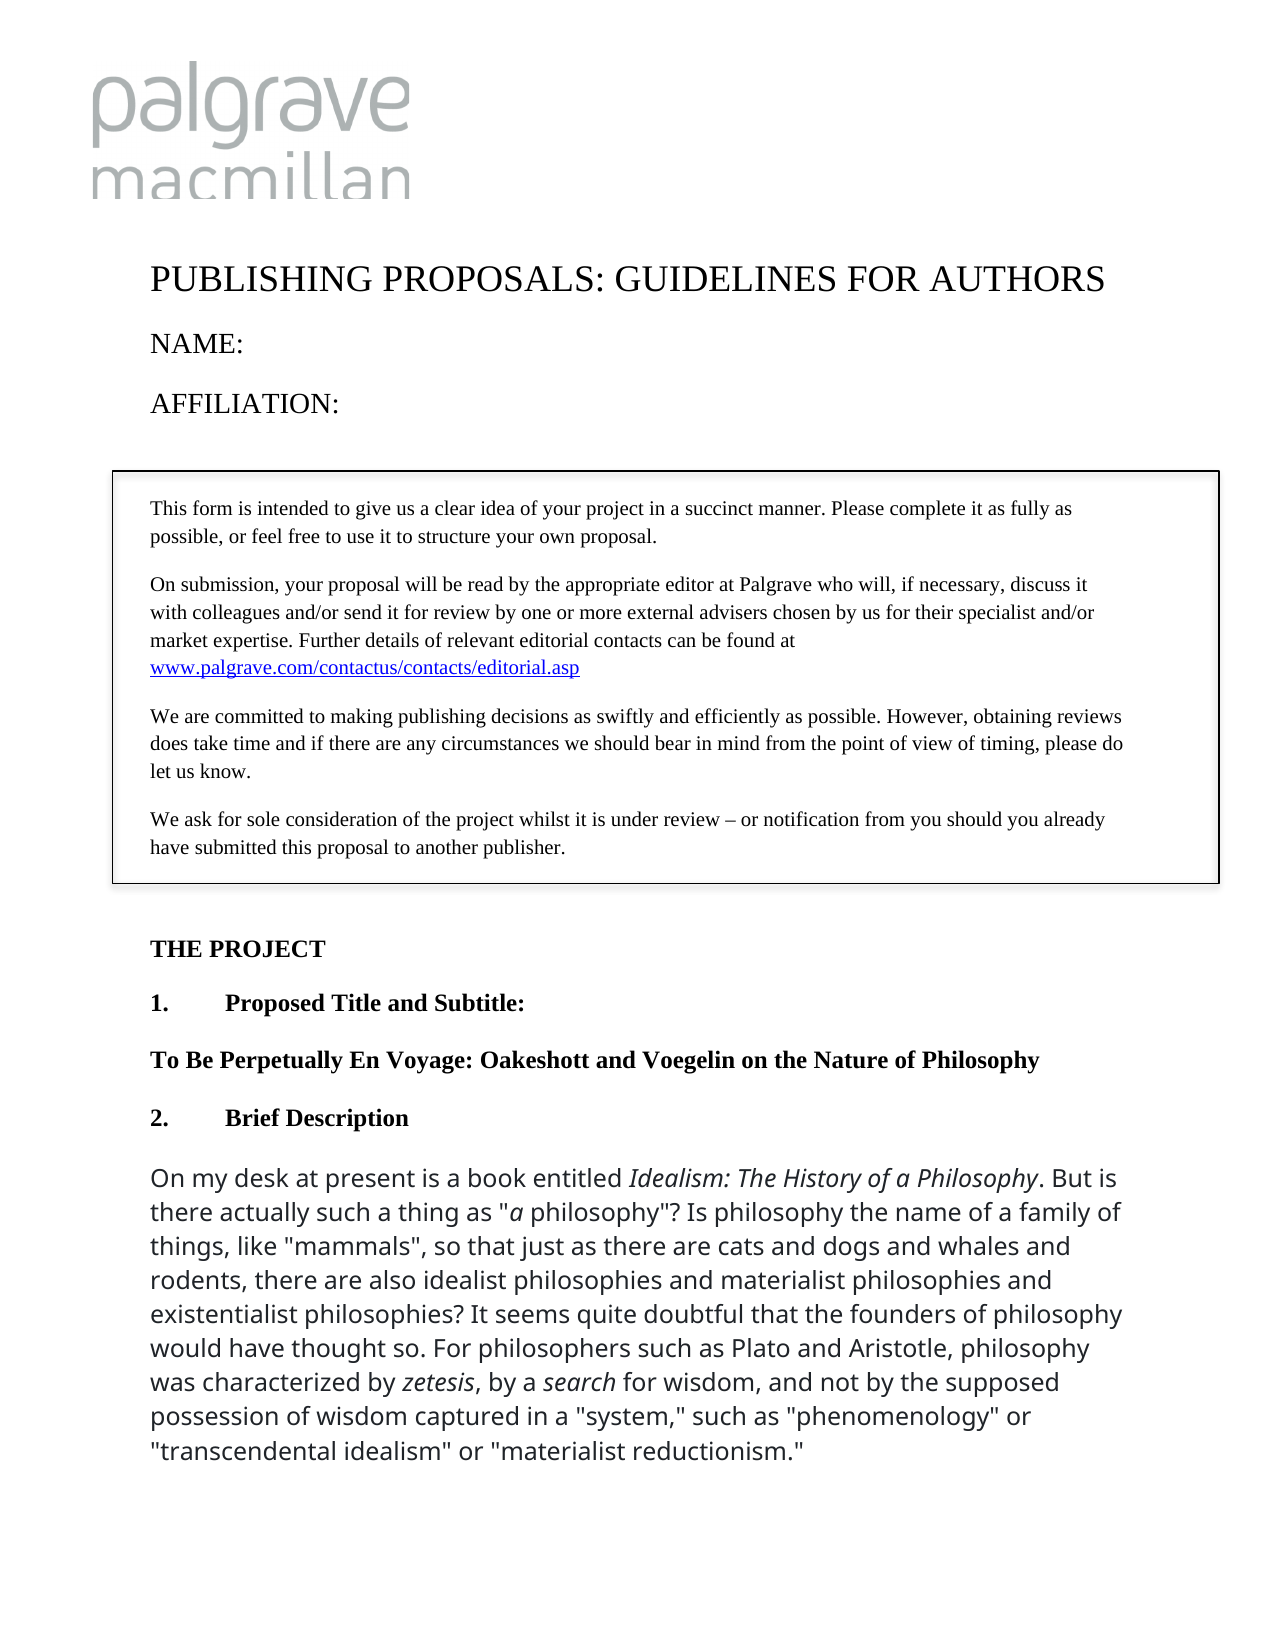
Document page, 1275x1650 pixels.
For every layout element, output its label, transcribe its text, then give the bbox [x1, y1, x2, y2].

text We ask for sole consideration of the project whilst it is under review – or notification from you should you already have submitted this proposal to another publisher. [150, 807, 1125, 859]
picture [92, 61, 409, 199]
text This form is intended to give us a clear idea of your project in a succinct manner. Please complete it as fully as possible, or feel free to use it to structure your own proposal. [150, 496, 1125, 548]
text We are committed to making publishing decisions as swiftly and efficiently as possible. However, obtaining reviews does take time and if there are any circumstances we should bear in mind from the point of view of timing, please do let us know. [150, 703, 1125, 783]
list Brief Description [150, 1103, 1125, 1132]
text THE PROJECT [150, 934, 1125, 963]
text PUBLISHING PROPOSALS: GUIDELINES FOR AUTHORS [150, 256, 1125, 299]
text AFFILIATION: [150, 386, 1125, 419]
list To Be Perpetually En Voyage: Oakeshott and Voegelin on the Nature of Philosophy [150, 1046, 1125, 1074]
text On submission, your proposal will be read by the appropriate editor at Palgrave who will, if necessary, discuss it with colleagues and/or send it for review by one or more external advisers chosen by us for their specialist and/or market expertise. Further details of relevant editorial contacts can be found at www.palgrave.com/contactus/contacts/editorial.asp [150, 572, 1125, 679]
text NAME: [150, 326, 1125, 360]
list Proposed Title and Subtitle: [150, 988, 1125, 1017]
text On my desk at present is a book entitled Idealism: The History of a Philosophy. But is there actually such a thing as "a philosophy"? Is philosophy the name of a family of things, like "mammals", so that just as there are cats and dogs and whales and rodents, there are also idealist philosophies and materialist philosophies and existentialist philosophies? It seems quite doubtful that the founders of philosophy would have thought so. For philosophers such as Plato and Aristotle, philosophy was characterized by zetesis, by a search for wisdom, and not by the supposed possession of wisdom captured in a "system," such as "phenomenology" or "transcendental idealism" or "materialist reductionism." [150, 1161, 1125, 1467]
